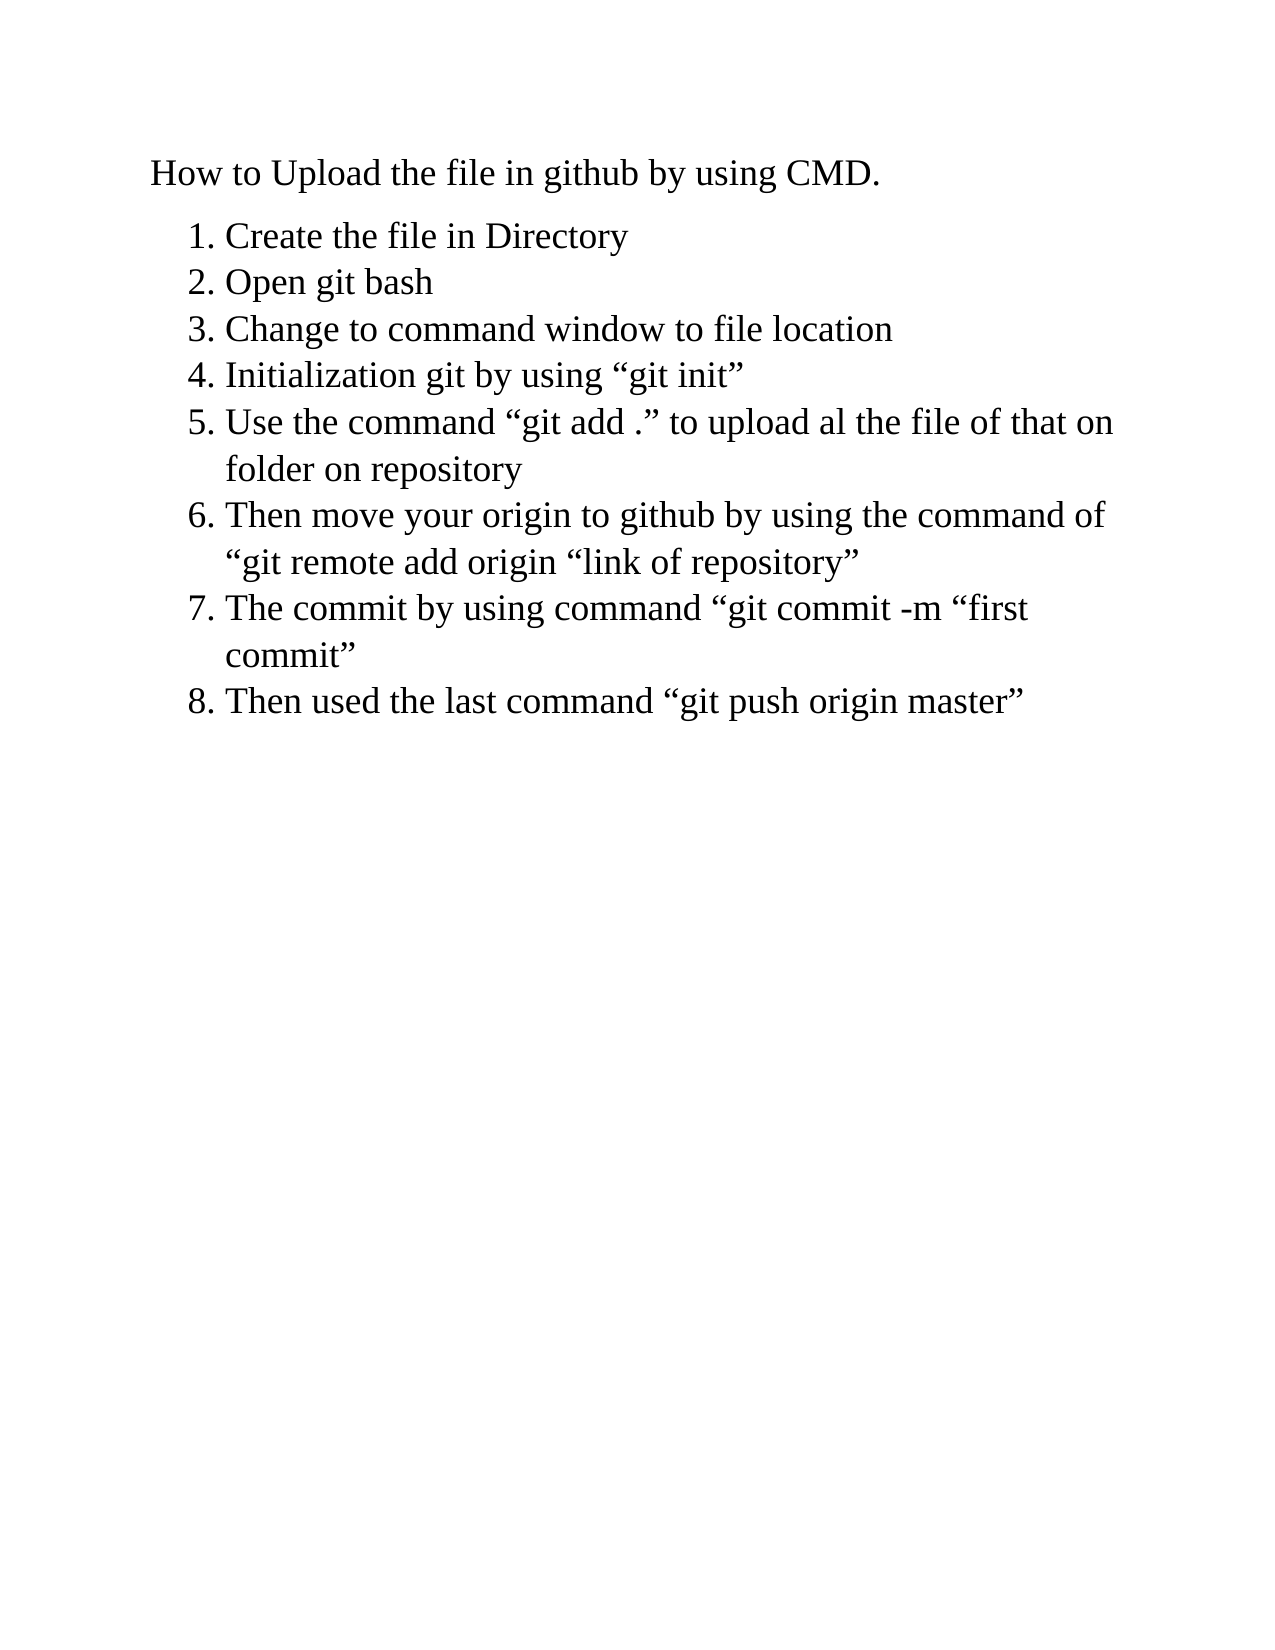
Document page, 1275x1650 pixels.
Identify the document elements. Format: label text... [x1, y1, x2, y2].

list Create the file in Directory [187, 213, 1125, 256]
text How to Upload the file in github by using CMD. [150, 150, 1125, 193]
list Open git bash [187, 260, 1125, 303]
list Change to command window to file location [187, 306, 1125, 349]
list Initialization git by using “git init” [187, 353, 1125, 396]
list The commit by using command “git commit -m “first commit” [187, 586, 1125, 675]
list Use the command “git add .” to upload al the file of that on folder on repository [187, 399, 1125, 489]
list Then used the last command “git push origin master” [187, 679, 1125, 722]
list Then move your origin to github by using the command of “git remote add origin “link of repository” [187, 493, 1125, 582]
